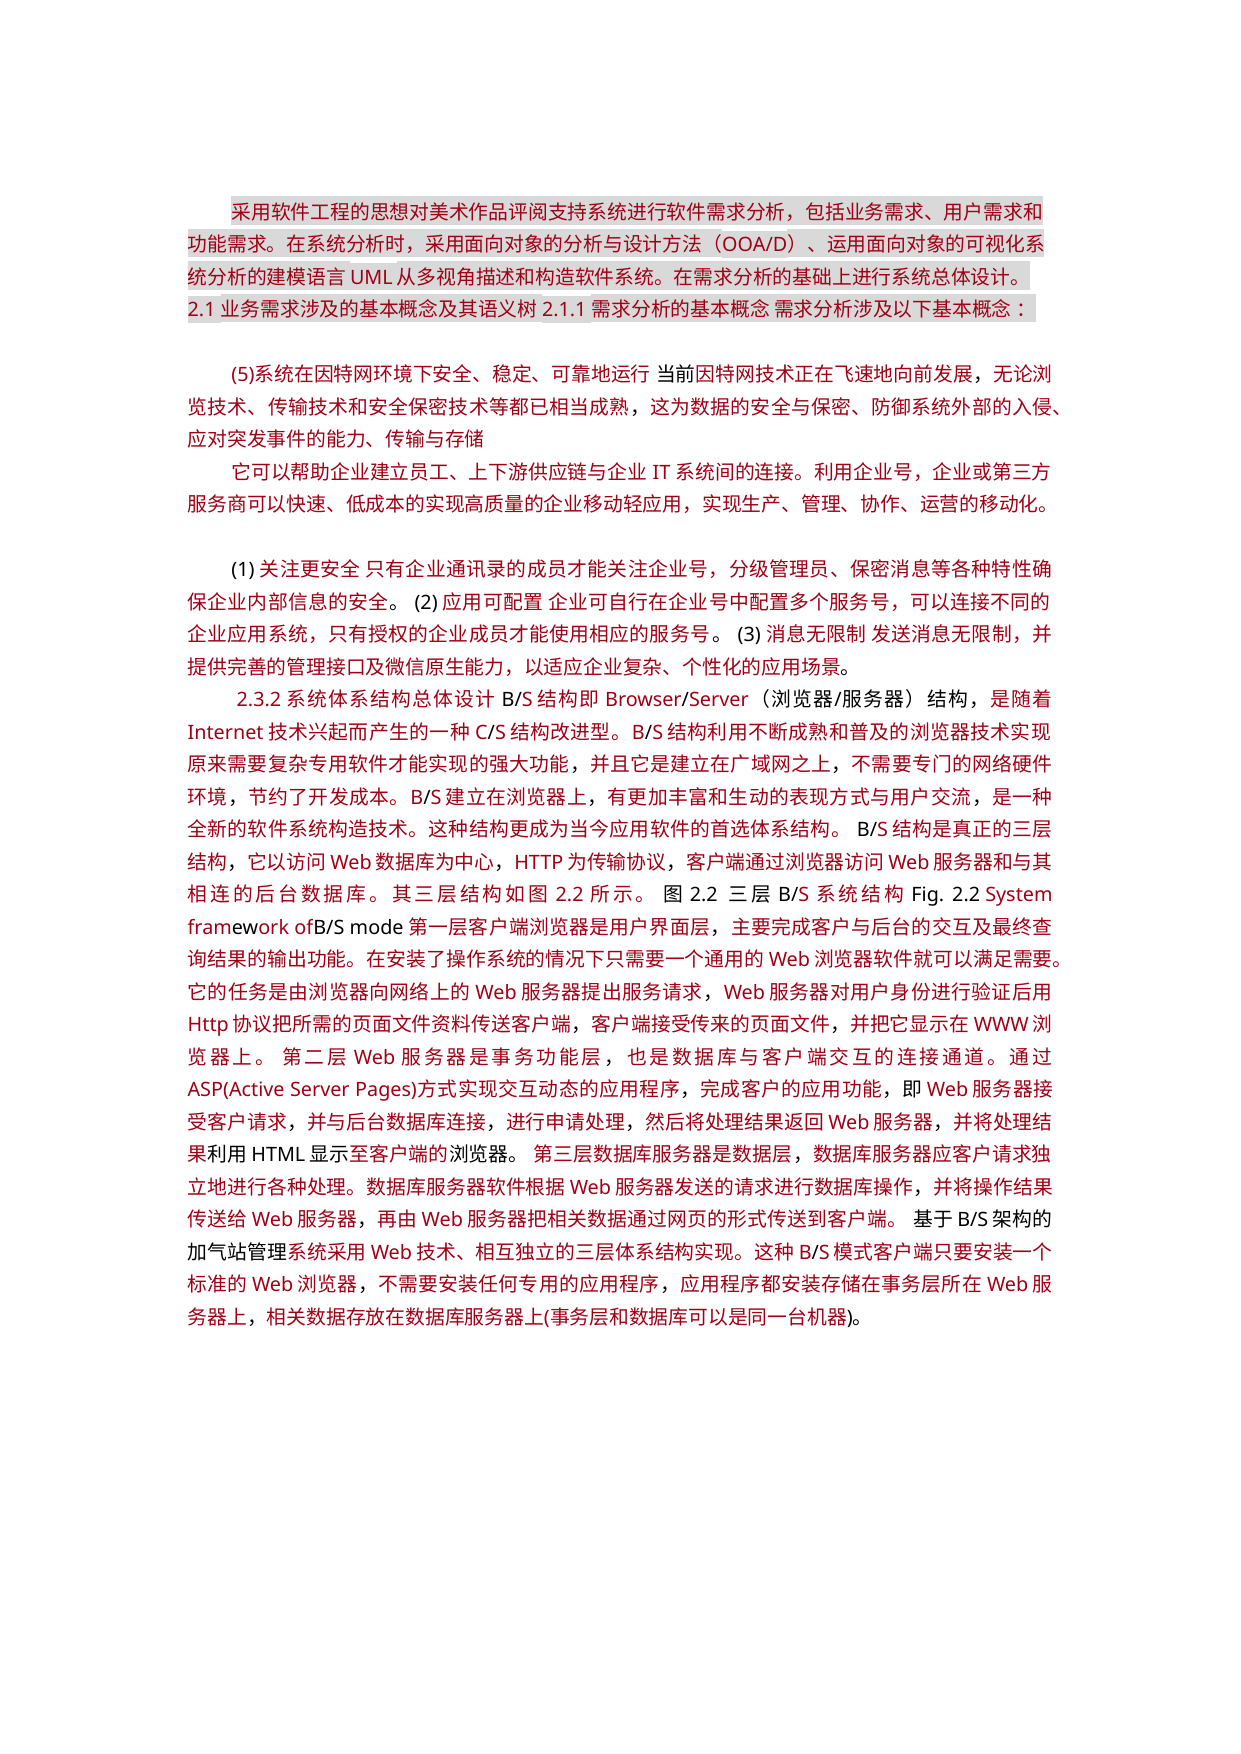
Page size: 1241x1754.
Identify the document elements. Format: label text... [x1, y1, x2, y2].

text 它可以帮助企业建立员工、上下游供应链与企业IT 系统间的连接。利用企业号，企业或第三方服务商可以快速、低成本的实现高质量的企业移动轻应用，实现生产、管理、协作、运营的移动化。 [187, 454, 1053, 519]
list 关注更安全 只有企业通讯录的成员才能关注企业号，分级管理员、保密消息等各种特性确保企业内部信息的安全。 (2) 应用可配置 企业可自行在企业号中配置多个服务号，可以连接不同的企业应用系统，只有授权的企业成员才能使用相应的服务号。 (3) 消息无限制 发送消息无限制，并提供完善的管理接口及微信原生能力，以适应企业复杂、个性化的应用场景。 [187, 552, 1053, 682]
list 2.3.2 系统体系结构总体设计 B/S结构即Browser/Server（浏览器/服务器）结构，是随着Internet技术兴起而产生的一种C/S结构改进型。B/S结构利用不断成熟和普及的浏览器技术实现原来需要复杂专用软件才能实现的强大功能，并且它是建立在广域网之上，不需要专门的网络硬件环境，节约了开发成本。B/S建立在浏览器上，有更加丰富和生动的表现方式与用户交流，是一种全新的软件系统构造技术。这种结构更成为当今应用软件的首选体系结构。 B/S结构是真正的三层结构，它以访问Web数据库为中心，HTTP为传输协议，客户端通过浏览器访问Web服务器和与其相连的后台数据库。其三层结构如图2.2所示。 图2.2 三层B/S系统结构 Fig. 2.2 System framework ofB/S mode 第一层客户端浏览器是用户界面层，主要完成客户与后台的交互及最终查询结果的输出功能。在安装了操作系统的情况下只需要一个通用的Web浏览器软件就可以满足需要。它的任务是由浏览器向网络上的Web服务器提出服务请求，Web服务器对用户身份进行验证后用Http协议把所需的页面文件资料传送客户端，客户端接受传来的页面文件，并把它显示在WWW浏览器上。 第二层Web服务器是事务功能层，也是数据库与客户端交互的连接通道。通过ASP(Active Server Pages)方式实现交互动态的应用程序，完成客户的应用功能，即Web服务器接受客户请求，并与后台数据库连接，进行申请处理，然后将处理结果返回Web服务器，并将处理结果利用HTML显示至客户端的浏览器。 第三层数据库服务器是数据层，数据库服务器应客户请求独立地进行各种处理。数据库服务器软件根据Web服务器发送的请求进行数据库操作，并将操作结果传送给Web服务器，再由Web服务器把相关数据通过网页的形式传送到客户端。 基于B/S架构的加气站管理系统采用Web技术、相互独立的三层体系结构实现。这种B/S模式客户端只要安装一个标准的Web浏览器，不需要安装任何专用的应用程序，应用程序都安装存储在事务层所在Web服务器上，相关数据存放在数据库服务器上(事务层和数据库可以是同一台机器)。 [187, 682, 1053, 1332]
text 采用软件工程的思想对美术作品评阅支持系统进行软件需求分析，包括业务需求、用户需求和功能需求。在系统分析时，采用面向对象的分析与设计方法（OOA/D）、运用面向对象的可视化系统分析的建模语言UML从多视角描述和构造软件系统。在需求分析的基础上进行系统总体设计。 2.1 业务需求涉及的基本概念及其语义树 2.1.1 需求分析的基本概念 需求分析涉及以下基本概念 ： [187, 194, 1053, 324]
text (5)系统在因特网环境下安全、稳定、可靠地运行 当前因特网技术正在飞速地向前发展，无论浏览技术、传输技术和安全保密技术等都已相当成熟，这为数据的安全与保密、防御系统外部的入侵、应对突发事件的能力、传输与存储 [187, 357, 1053, 454]
